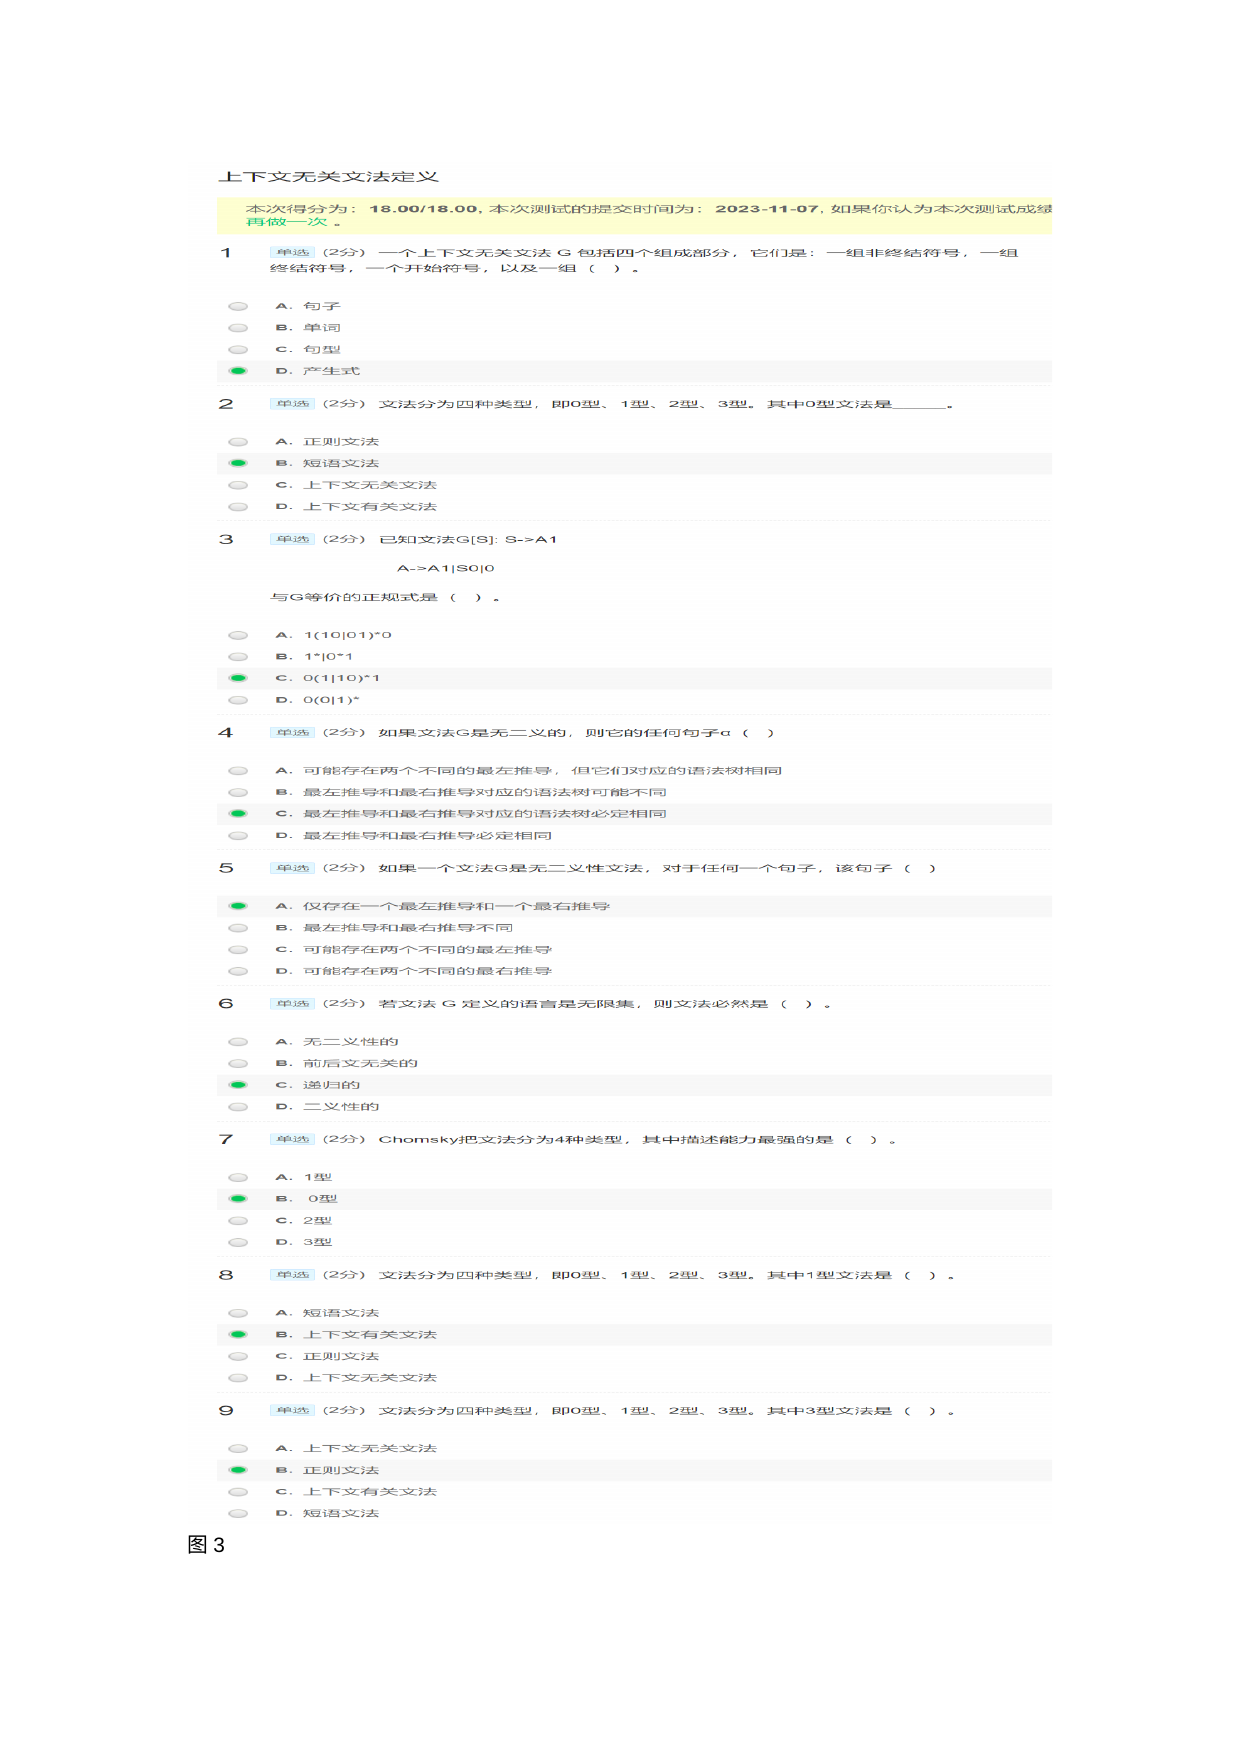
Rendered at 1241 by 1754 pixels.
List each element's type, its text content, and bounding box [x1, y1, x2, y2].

picture [187, 162, 1053, 1524]
text 图 3 [187, 1527, 1053, 1559]
